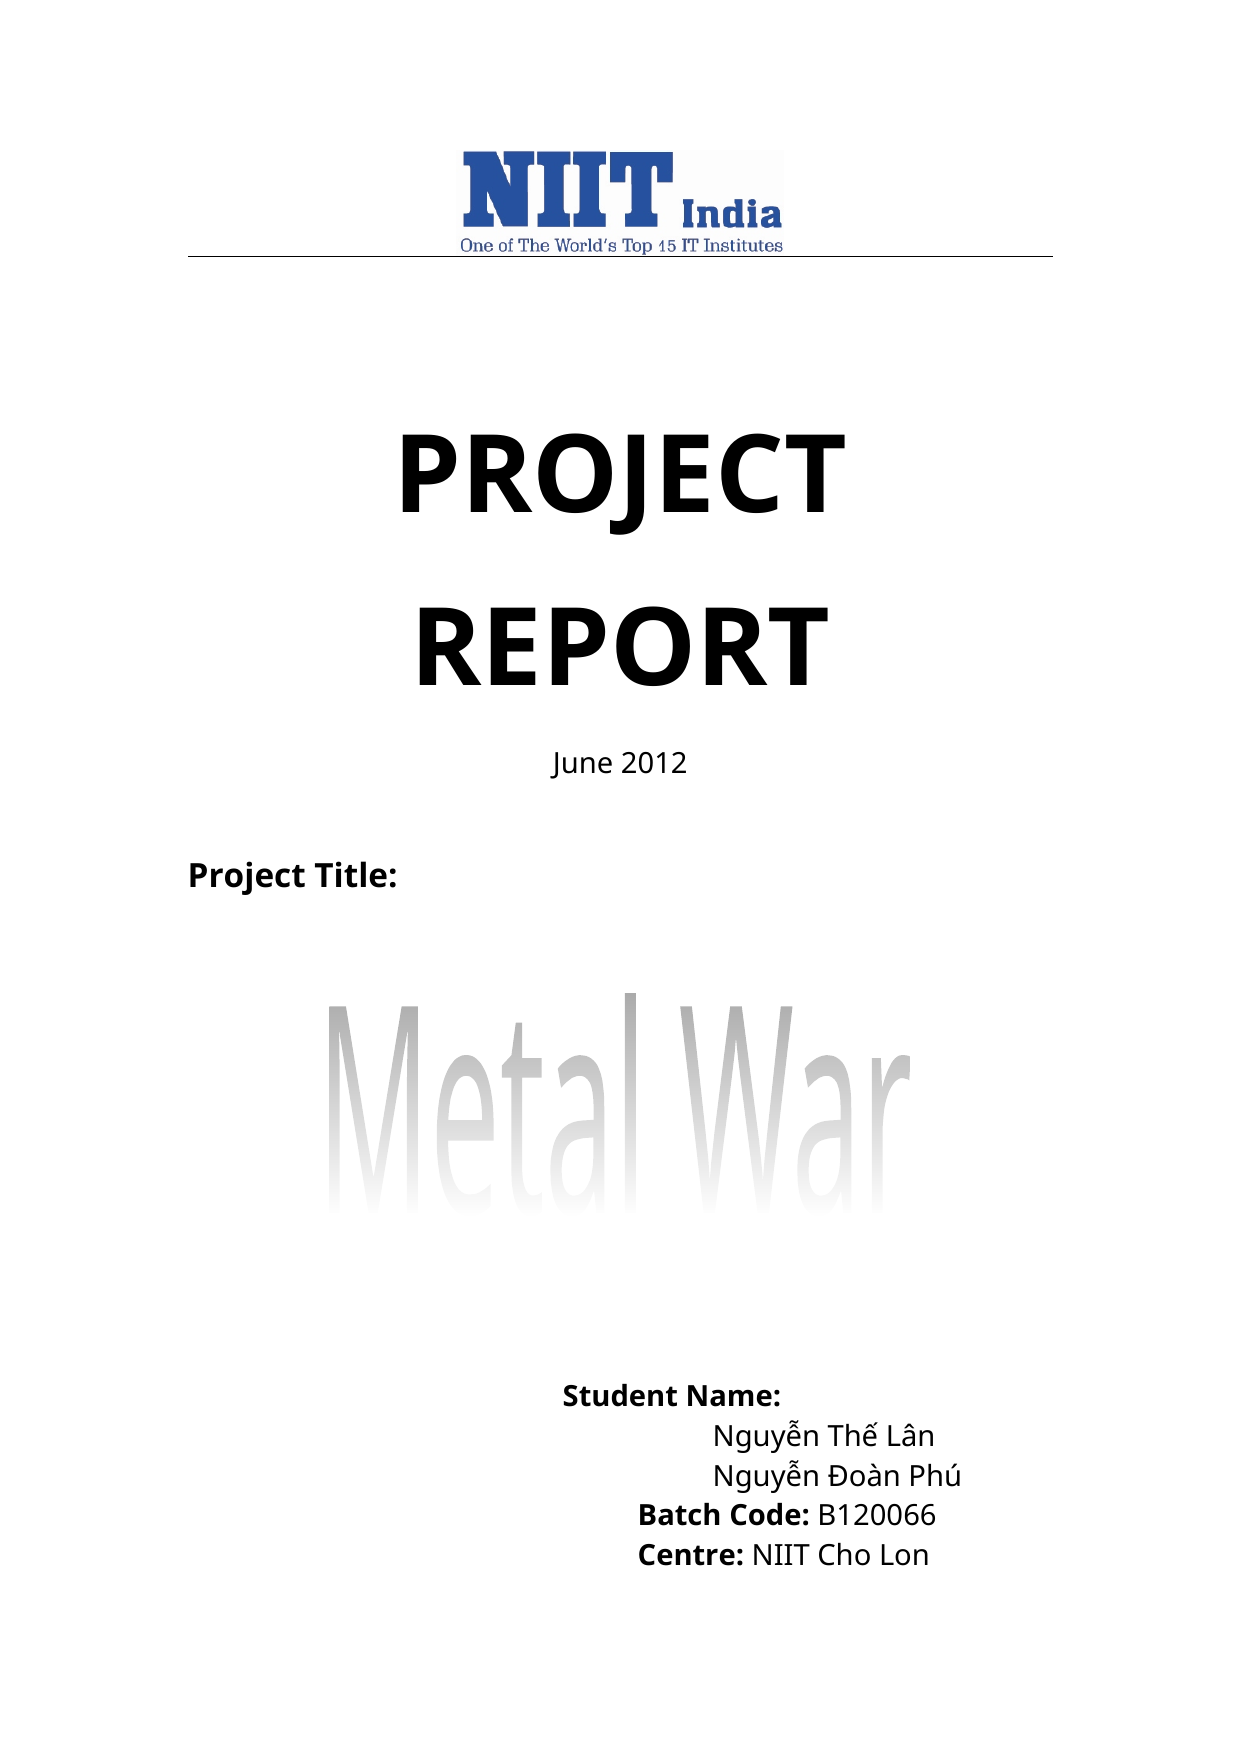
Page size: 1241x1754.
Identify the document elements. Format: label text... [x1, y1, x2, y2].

picture [456, 150, 785, 256]
text Nguyễn Đoàn Phú [666, 1455, 1053, 1494]
text Project Title: [187, 852, 1053, 898]
text Student Name: [516, 1375, 1053, 1415]
text Batch Code: B120066 [516, 1494, 1053, 1534]
text June 2012 [187, 742, 1053, 782]
text REPORT [187, 569, 1053, 717]
text Centre: NIIT Cho Lon [513, 1534, 1053, 1574]
text Nguyễn Thế Lân [516, 1415, 1053, 1455]
text PROJECT [187, 397, 1053, 544]
